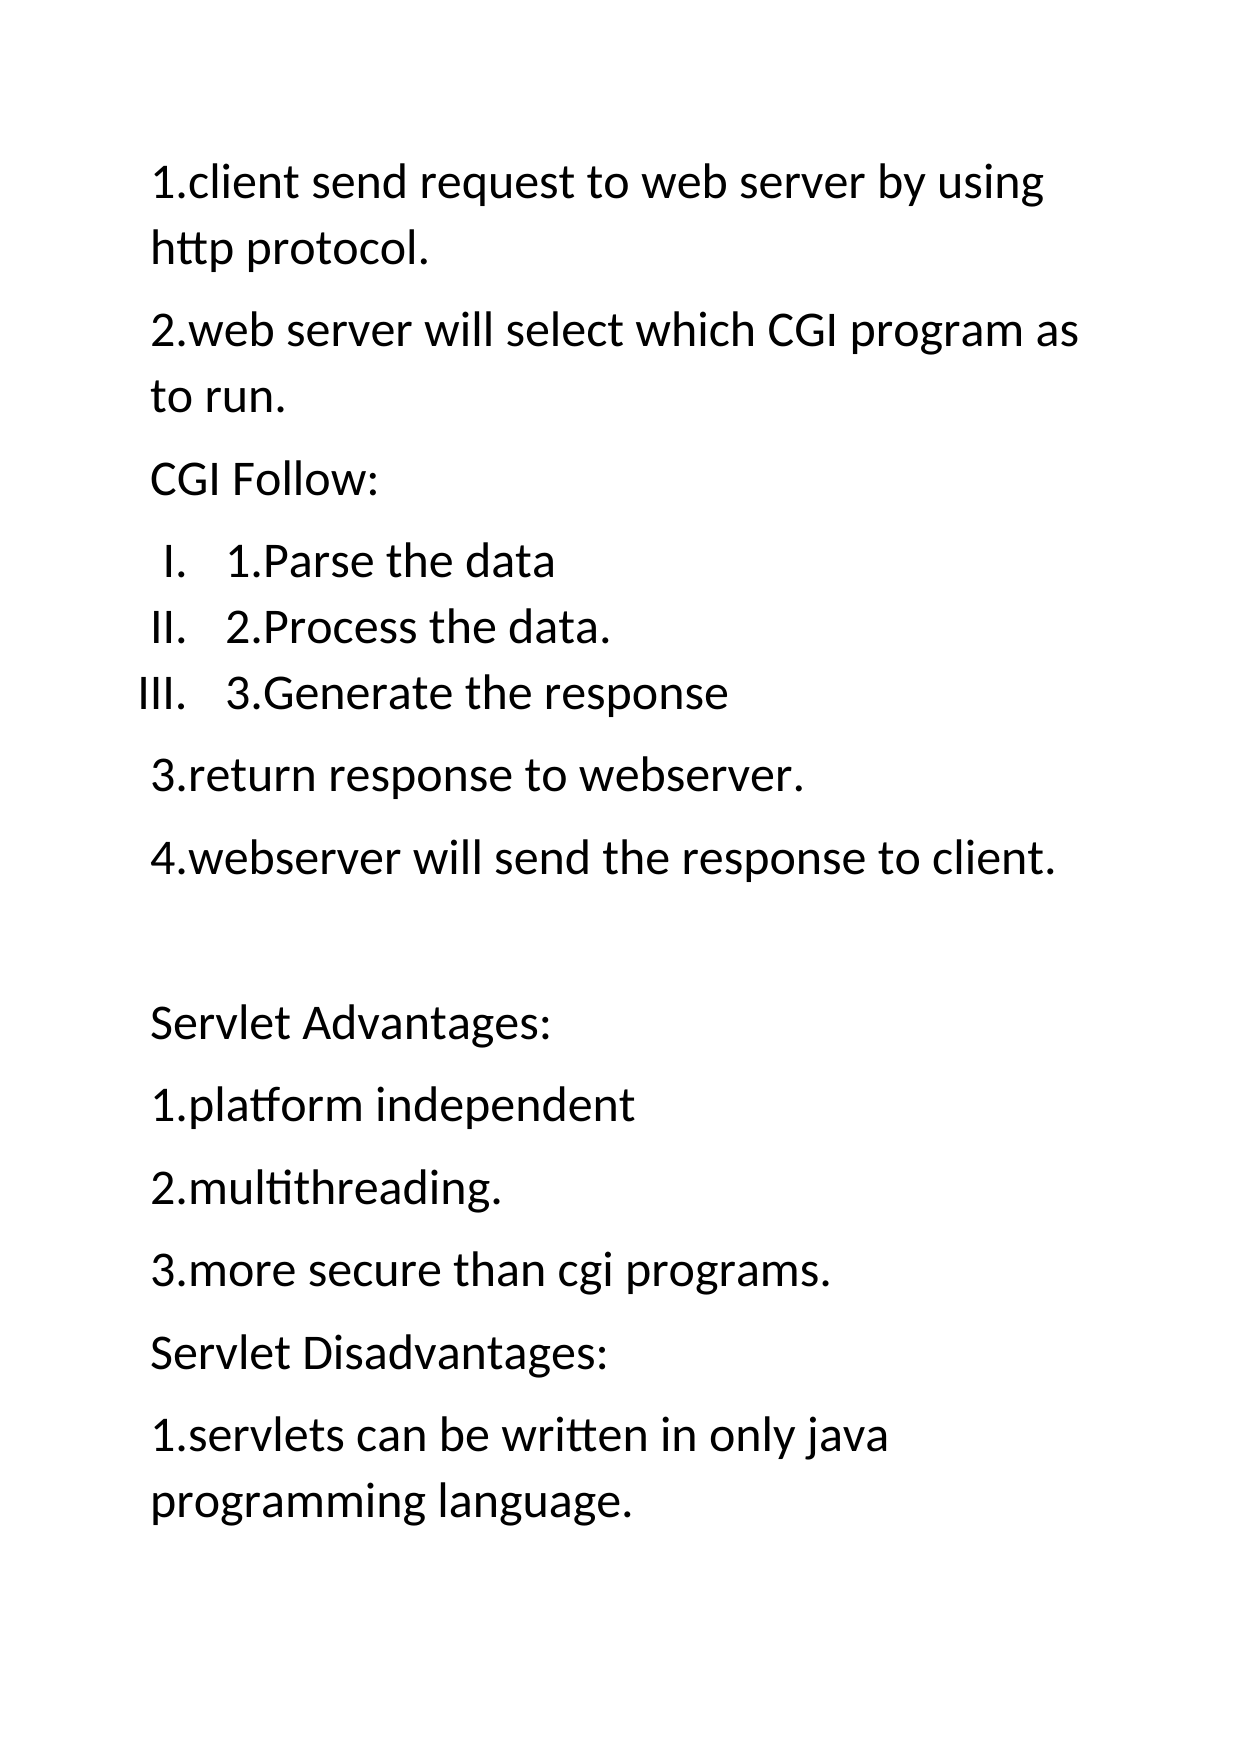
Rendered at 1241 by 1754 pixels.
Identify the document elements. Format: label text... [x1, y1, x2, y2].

text 4.webserver will send the response to client. [150, 826, 1090, 887]
text Servlet Advantages: [150, 991, 1090, 1052]
list 1.Parse the data [187, 529, 1090, 590]
text 3.return response to webserver. [150, 743, 1090, 804]
text 1.client send request to web server by using http protocol. [150, 150, 1090, 277]
text 2.multithreading. [150, 1156, 1090, 1217]
text 1.servlets can be written in only java programming language. [150, 1403, 1090, 1530]
list 2.Process the data. [187, 595, 1090, 656]
text Servlet Disadvantages: [150, 1321, 1090, 1382]
text CGI Follow: [150, 447, 1090, 508]
text 2.web server will select which CGI program as to run. [150, 298, 1090, 425]
list 3.Generate the response [187, 661, 1090, 722]
text 3.more secure than cgi programs. [150, 1238, 1090, 1299]
text 1.platform independent [150, 1073, 1090, 1134]
